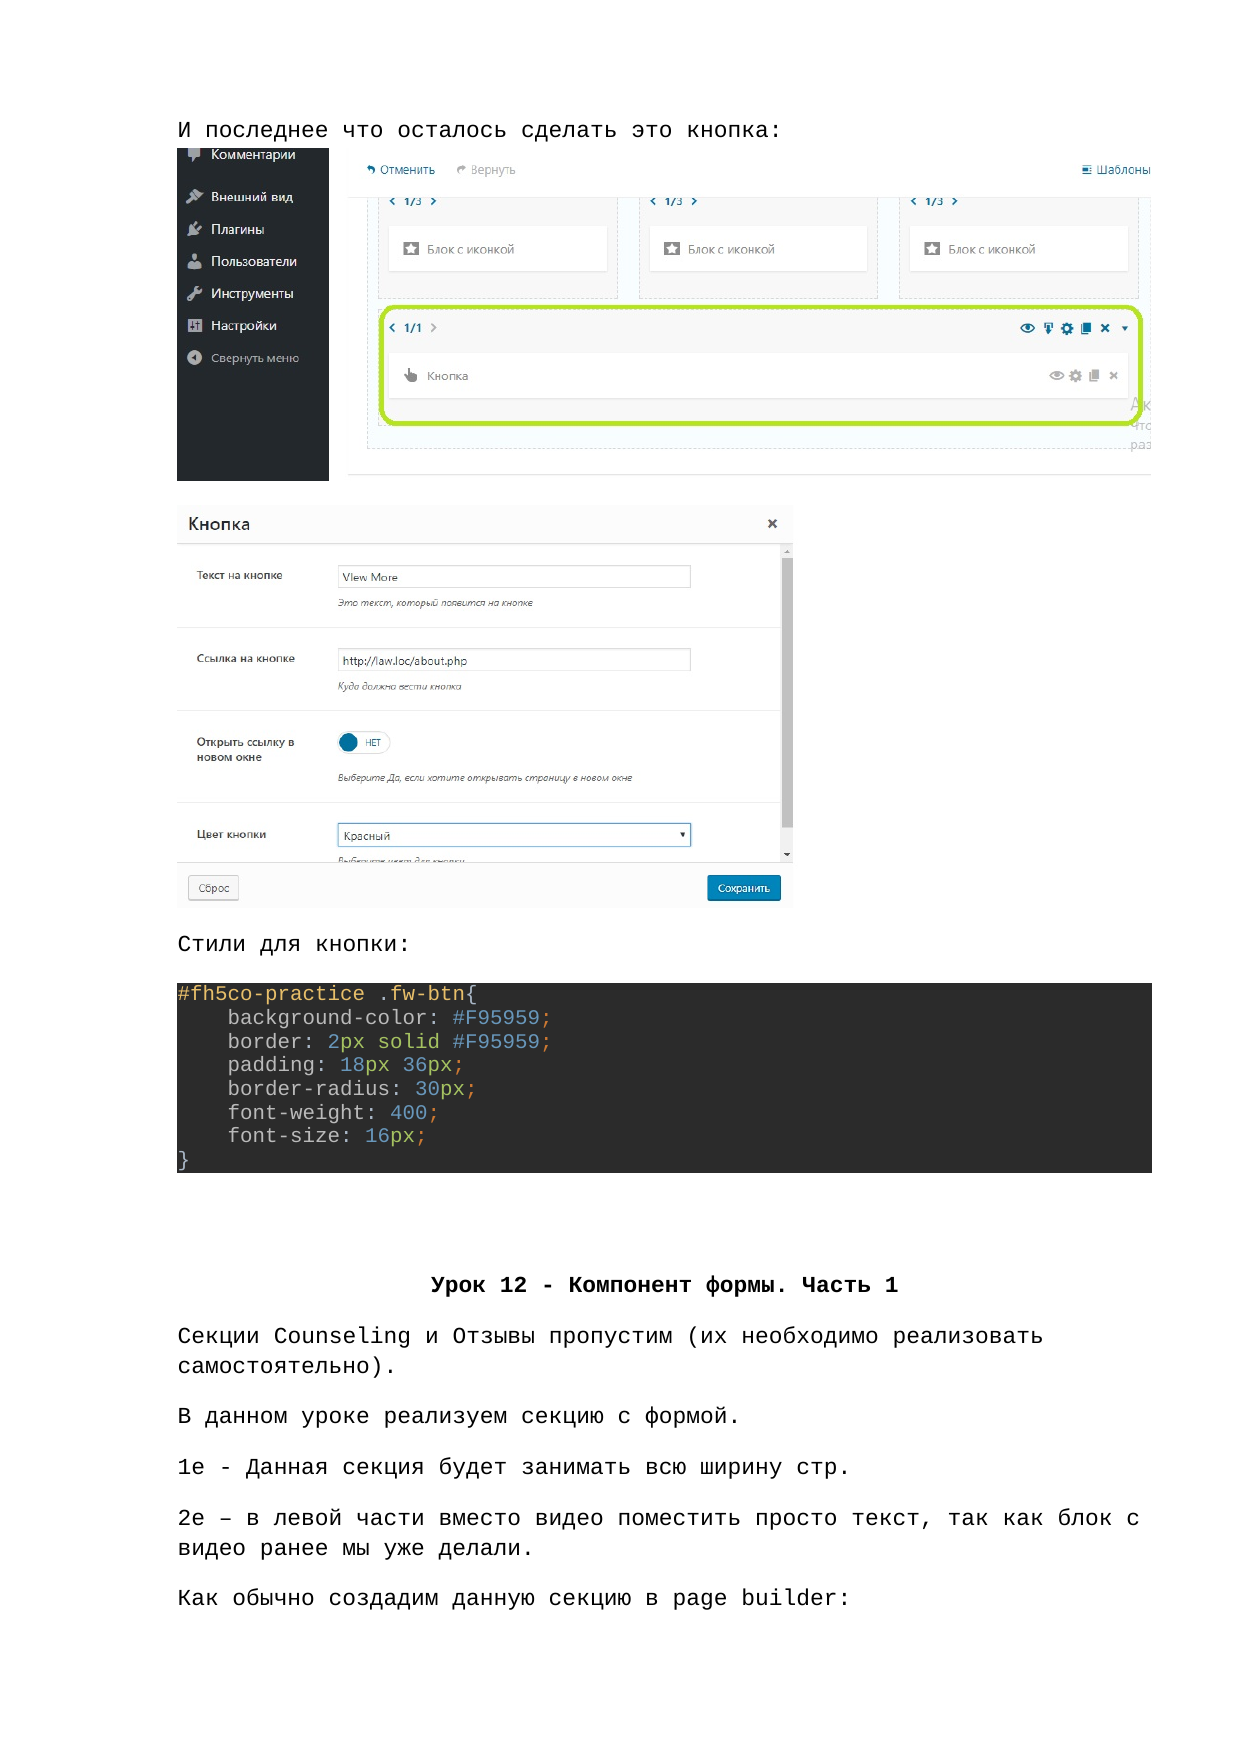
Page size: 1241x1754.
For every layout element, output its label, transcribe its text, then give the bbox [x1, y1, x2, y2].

picture [177, 148, 1151, 481]
text Как обычно создадим данную секцию в page builder: [177, 1587, 1152, 1612]
text #fh5co-practice .fw-btn{ background-color: #F95959; border: 2px solid #F95959; padding: 18px 36px; border-radius: 30px; font-weight: 400; font-size: 16px; } [177, 983, 1152, 1173]
picture [177, 505, 798, 908]
text Секции Counseling и Отзывы пропустим (их необходимо реализовать самостоятельно). [177, 1324, 1152, 1380]
text В данном уроке реализуем секцию с формой. [177, 1405, 1152, 1431]
text 1е - Данная секция будет занимать всю ширину стр. [177, 1456, 1152, 1481]
text Стили для кнопки: [177, 933, 1152, 959]
text 2е – в левой части вместо видео поместить просто текст, так как блок с видео ранее мы уже делали. [177, 1506, 1152, 1562]
text Урок 12 - Компонент формы. Часть 1 [177, 1274, 1152, 1300]
